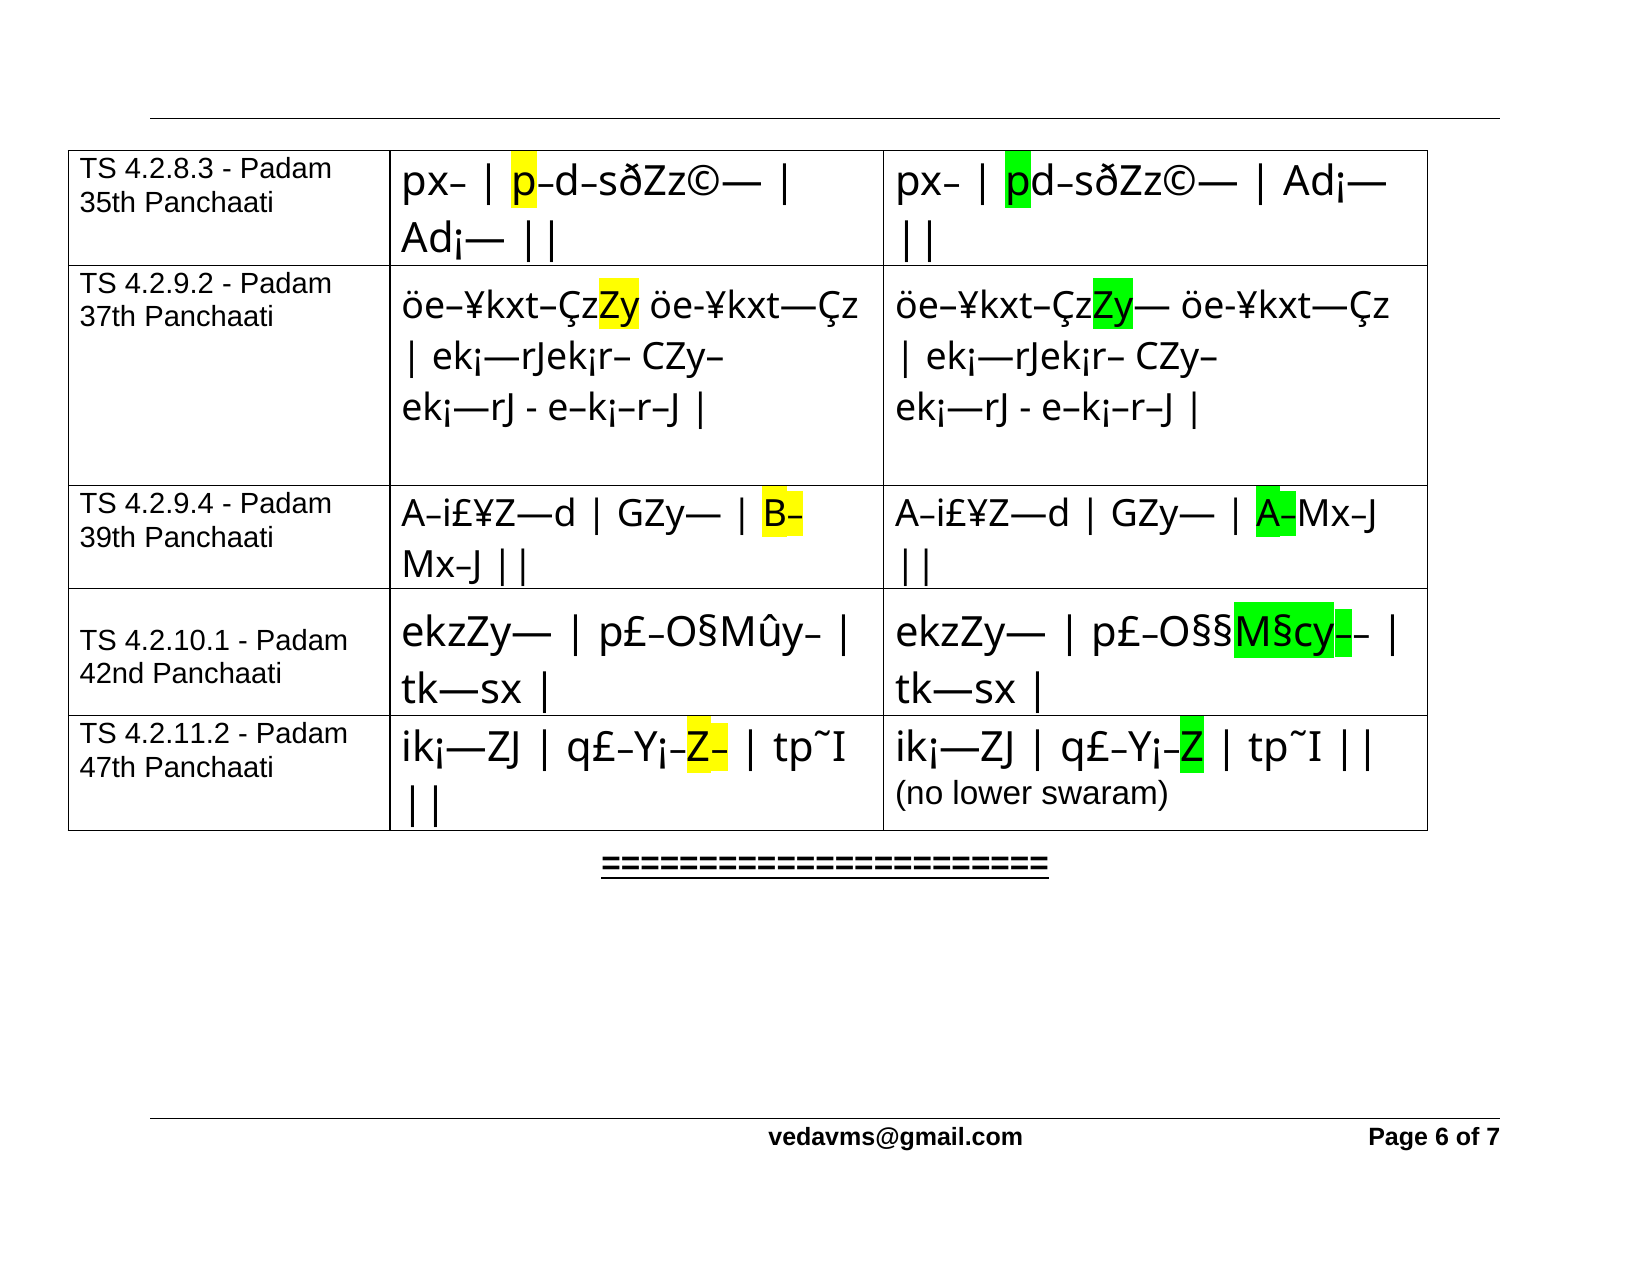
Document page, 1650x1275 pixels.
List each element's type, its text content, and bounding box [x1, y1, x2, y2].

table_cell TS 4.2.10.1 - Padam 42nd Panchaati [69, 589, 389, 715]
table_cell TS 4.2.9.2 - Padam 37th Panchaati [69, 266, 389, 485]
table_cell px– | p–d–sðZz©— | Ad¡— || [391, 151, 883, 264]
table_cell ekzZy— | p£–O§Mûy– | tk—sx | [391, 589, 883, 715]
table_cell ik¡—ZJ | q£–Y¡–Z– | tp˜I || [391, 716, 883, 830]
table_cell öe–¥kxt–ÇzZy öe-¥kxt—Çz | ek¡—rJek¡r– CZy– ek¡—rJ - e–k¡–r–J | [391, 266, 883, 485]
text ======================= [150, 843, 1500, 882]
table_cell TS 4.2.8.3 - Padam 35th Panchaati [69, 151, 389, 264]
table_cell A–i£¥Z—d | GZy— | B–Mx–J || [391, 486, 883, 588]
table_cell öe–¥kxt–ÇzZy— öe-¥kxt—Çz | ek¡—rJek¡r– CZy– ek¡—rJ - e–k¡–r–J | [884, 266, 1427, 485]
table_cell A–i£¥Z—d | GZy— | A–Mx–J || [884, 486, 1427, 588]
table_cell ik¡—ZJ | q£–Y¡–Z | tp˜I || (no lower swaram) [884, 716, 1427, 830]
table_cell TS 4.2.9.4 - Padam 39th Panchaati [69, 486, 389, 588]
table_cell TS 4.2.11.2 - Padam 47th Panchaati [69, 716, 389, 830]
table_cell ekzZy— | p£–O§§M§cy–– | tk—sx | [884, 589, 1427, 715]
table_cell px– | pd–sðZz©— | Ad¡— || [884, 151, 1427, 264]
